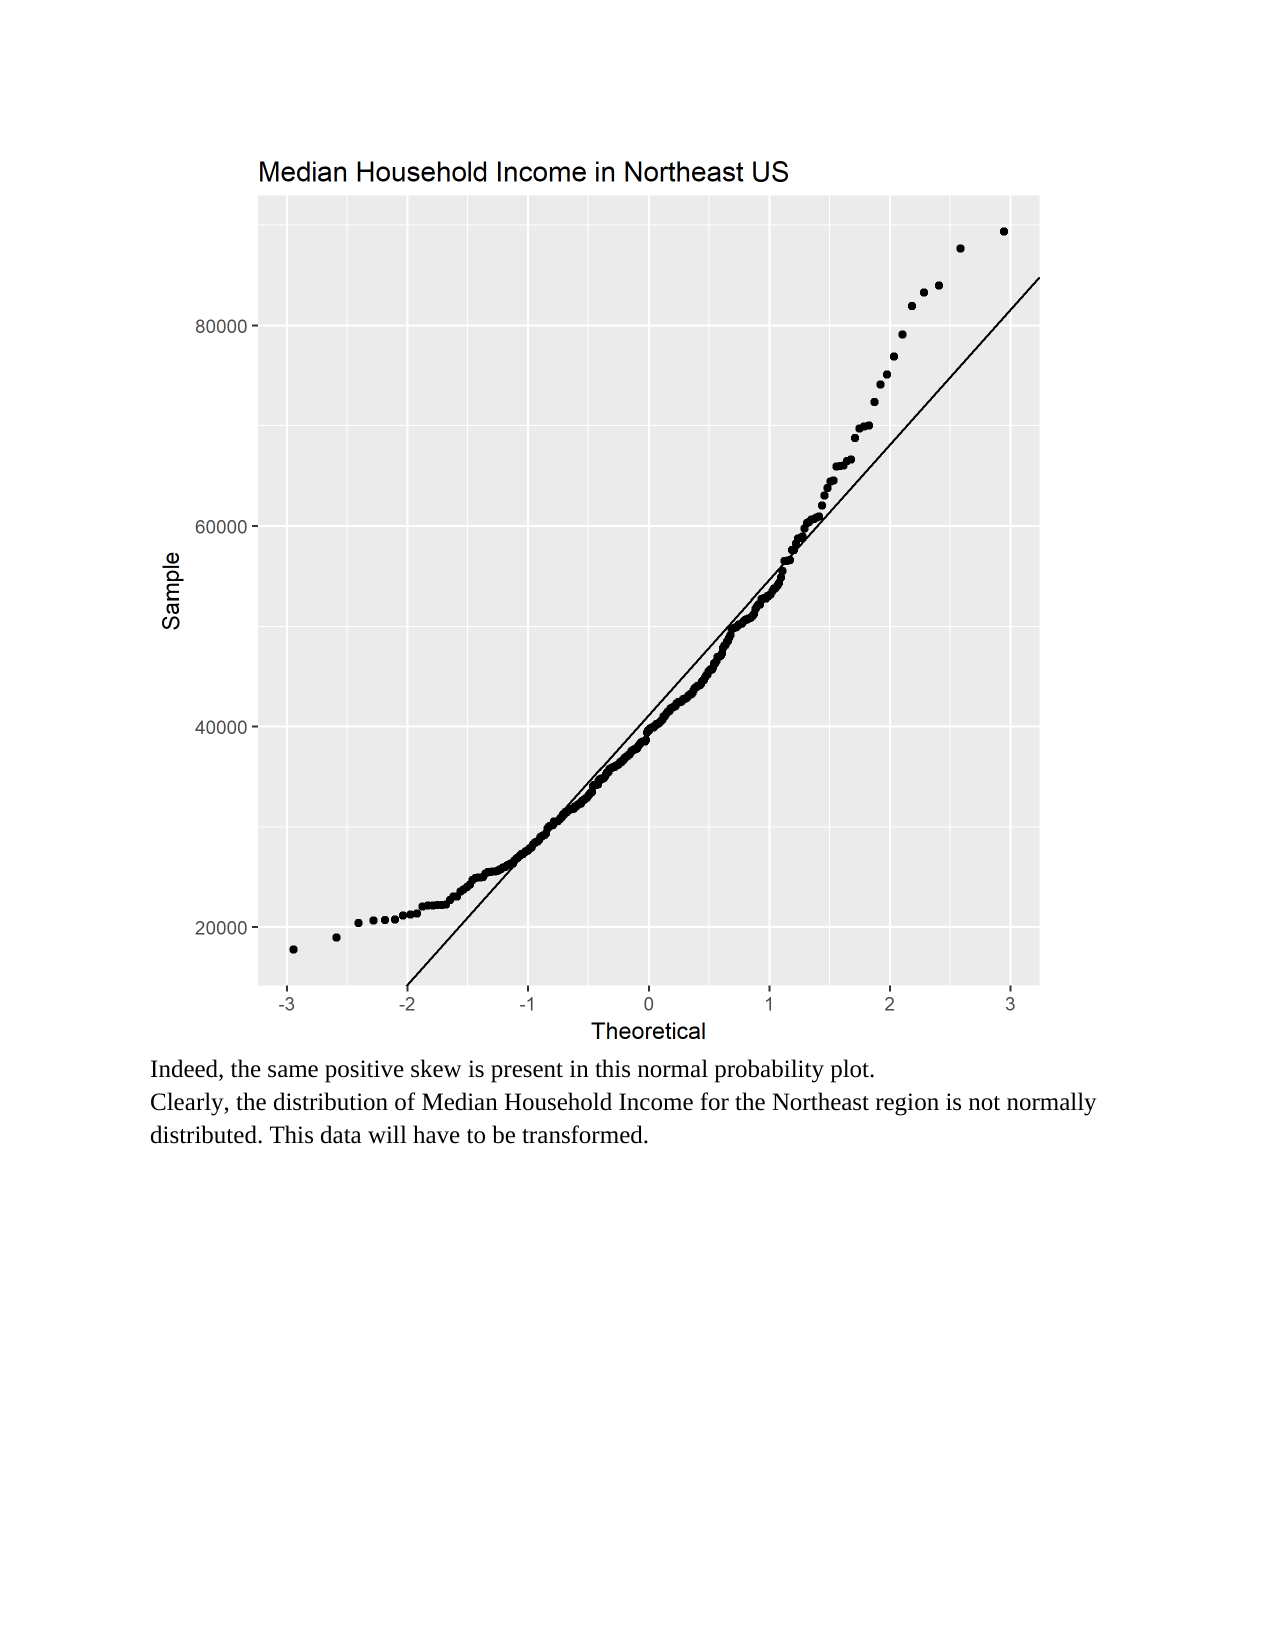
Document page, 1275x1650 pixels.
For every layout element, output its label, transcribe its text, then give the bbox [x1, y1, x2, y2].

text Clearly, the distribution of Median Household Income for the Northeast region is not normally distributed. This data will have to be transformed. [150, 1087, 1125, 1149]
picture [150, 150, 1050, 1050]
text Indeed, the same positive skew is present in this normal probability plot. [150, 1054, 1125, 1083]
